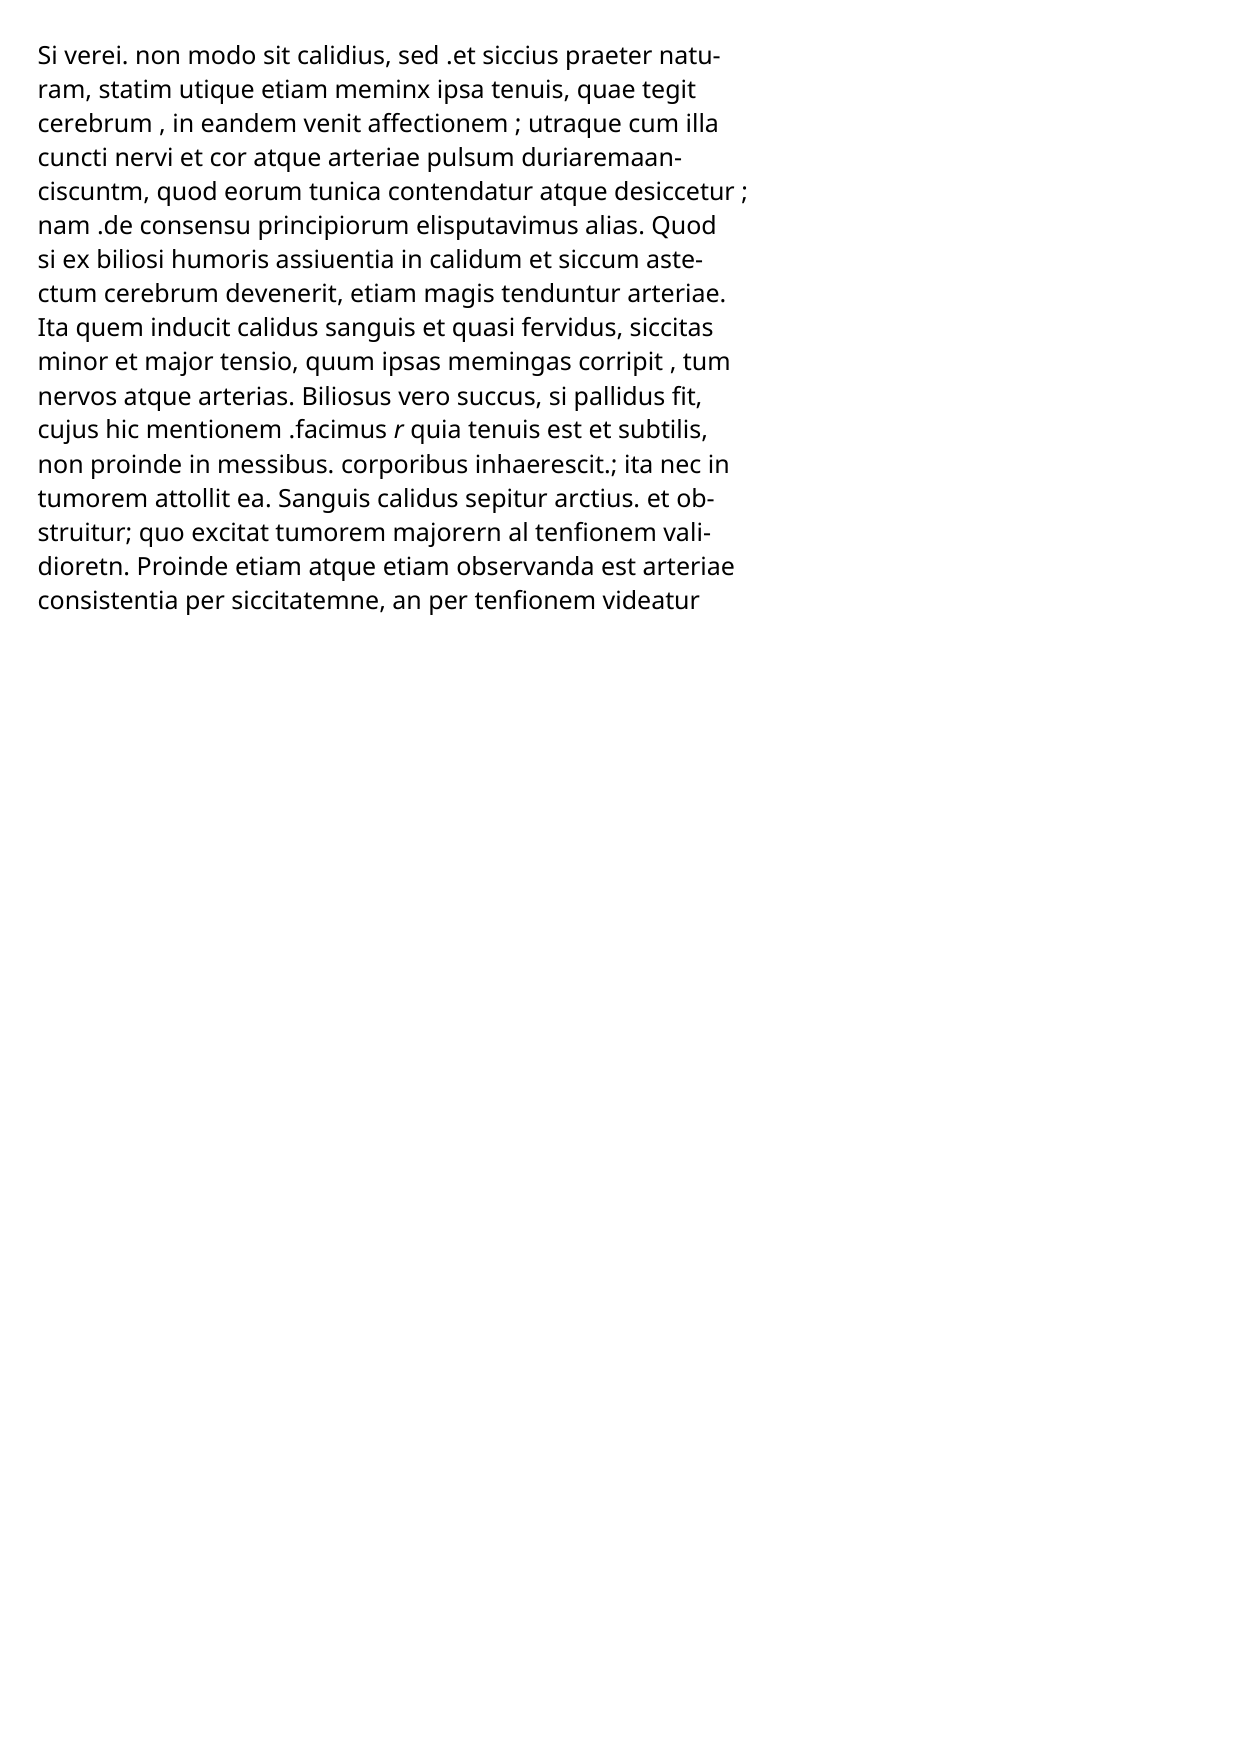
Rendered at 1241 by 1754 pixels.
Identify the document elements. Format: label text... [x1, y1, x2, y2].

text Si verei. non modo sit calidius, sed .et siccius praeter natu- ram, statim utique etiam meminx ipsa tenuis, quae tegit cerebrum , in eandem venit affectionem ; utraque cum illa cuncti nervi et cor atque arteriae pulsum duriaremaan- ciscuntm, quod eorum tunica contendatur atque desiccetur ; nam .de consensu principiorum elisputavimus alias. Quod si ex biliosi humoris assiuentia in calidum et siccum aste- ctum cerebrum devenerit, etiam magis tenduntur arteriae. Ita quem inducit calidus sanguis et quasi fervidus, siccitas minor et major tensio, quum ipsas memingas corripit , tum nervos atque arterias. Biliosus vero succus, si pallidus fit, cujus hic mentionem .facimus r quia tenuis est et subtilis, non proinde in messibus. corporibus inhaerescit.; ita nec in tumorem attollit ea. Sanguis calidus sepitur arctius. et ob- struitur; quo excitat tumorem majorern al tenfionem vali- dioretn. Proinde etiam atque etiam observanda est arteriae consistentia per siccitatemne, an per tenfionem videatur [37, 37, 1203, 617]
